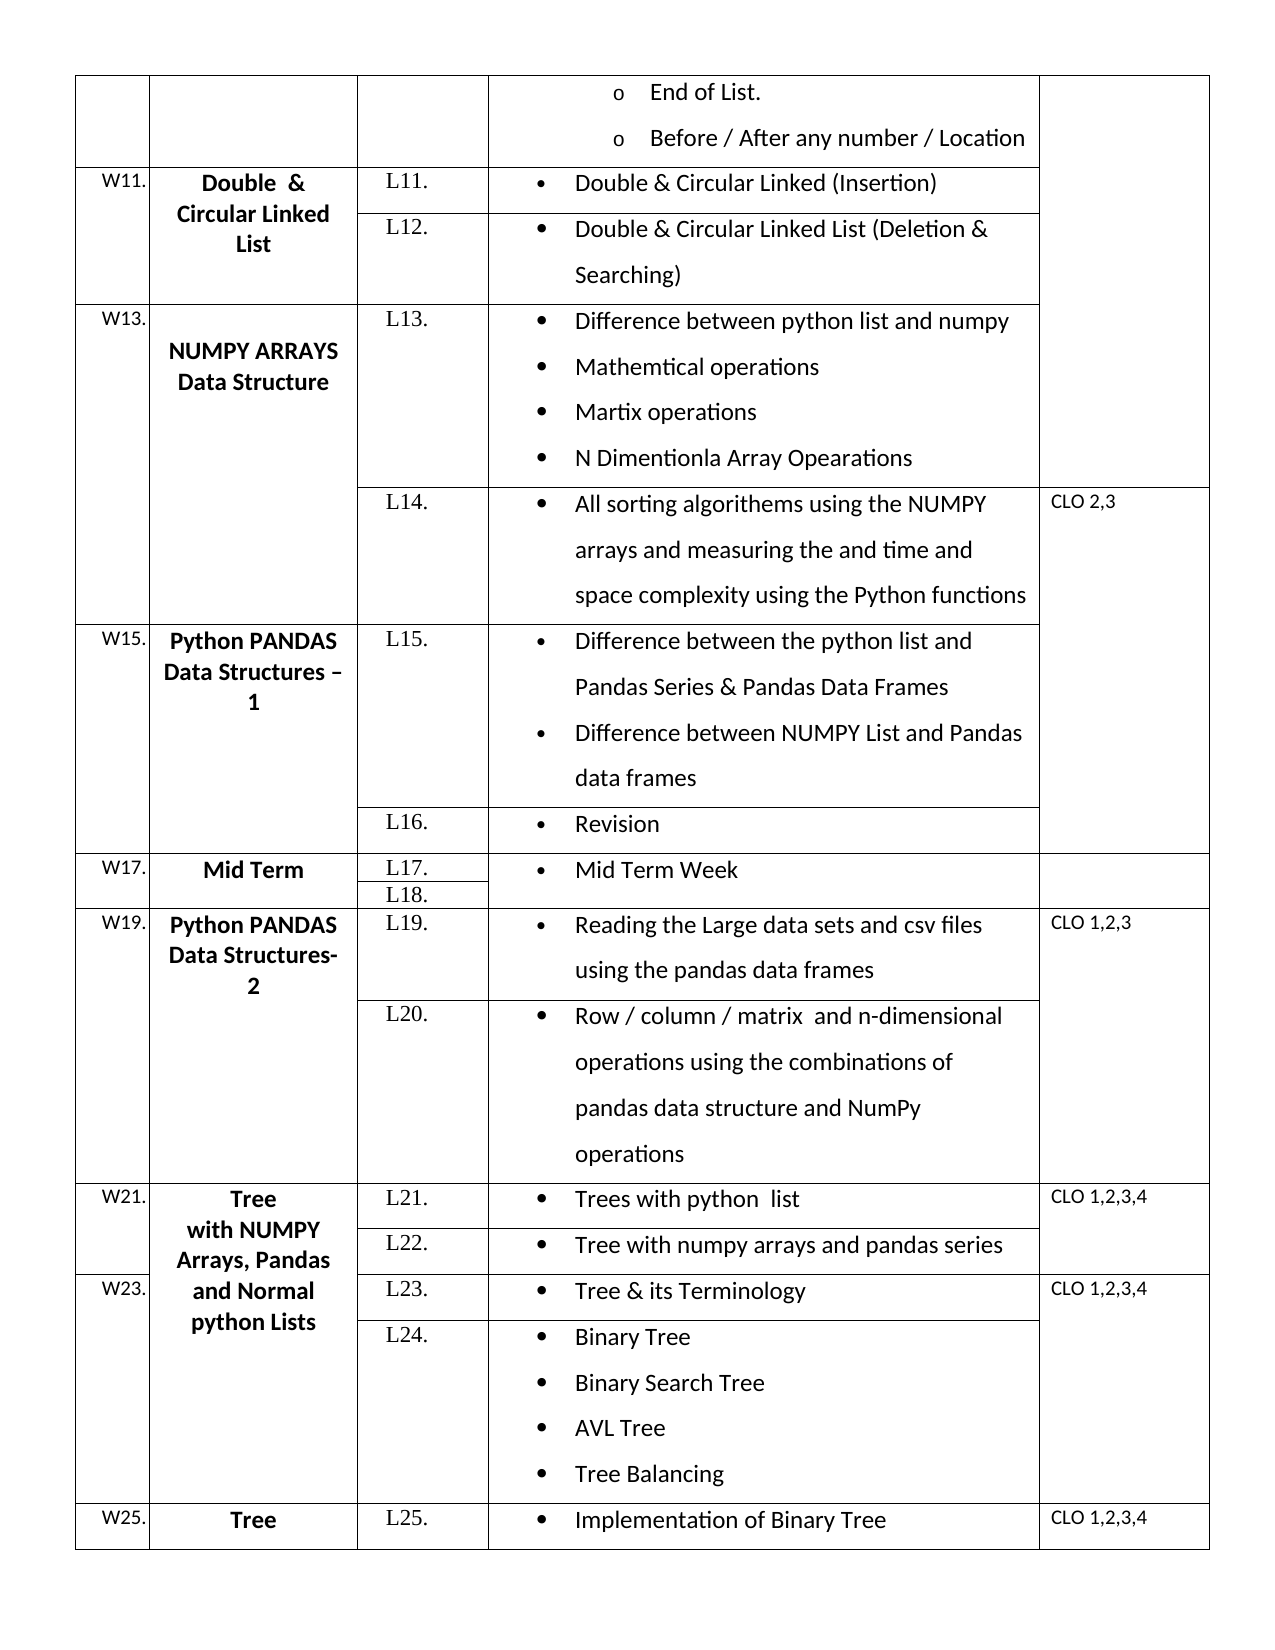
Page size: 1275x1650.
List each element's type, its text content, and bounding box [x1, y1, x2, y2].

table_cell [358, 854, 488, 881]
table_cell [358, 76, 488, 167]
table_cell [358, 488, 488, 624]
table_cell [358, 1184, 488, 1228]
table_cell [76, 1184, 149, 1274]
table_cell Tree with numpy arrays and pandas series [489, 1229, 1039, 1274]
table_cell [76, 854, 149, 908]
table_cell Trees with python list [489, 1184, 1039, 1228]
table_cell [358, 168, 488, 212]
table_cell [358, 305, 488, 487]
table_cell Mid Term Week [489, 854, 1039, 908]
table_cell [358, 909, 488, 999]
table_cell [1040, 854, 1209, 908]
table_cell Tree Implementation [150, 1504, 357, 1549]
table_cell Double & Circular Linked List [150, 168, 357, 304]
table_cell Mid Term [150, 854, 357, 908]
table_cell Python PANDAS Data Structures- 2 [150, 909, 357, 1182]
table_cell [489, 76, 1039, 167]
table_cell Difference between the python list and Pandas Series & Pandas Data Frames Difference between NUMPY List and Pandas data frames [489, 625, 1039, 807]
table_cell [358, 1275, 488, 1320]
table_cell [358, 882, 488, 908]
table_cell [76, 909, 149, 1182]
table_cell [358, 1001, 488, 1182]
table_cell [358, 214, 488, 304]
table_cell [358, 808, 488, 853]
table_cell [76, 305, 149, 624]
table_cell Row / column / matrix and n-dimensional operations using the combinations of pandas data structure and NumPy operations [489, 1001, 1039, 1182]
table_cell CLO 2,3 [1040, 488, 1209, 853]
table_cell Binary Tree Binary Search Tree AVL Tree Tree Balancing [489, 1321, 1039, 1503]
table_cell Implementation of Binary Tree [489, 1504, 1039, 1549]
table_cell NUMPY ARRAYS Data Structure [150, 305, 357, 624]
table_cell Tree with NUMPY Arrays, Pandas and Normal python Lists [150, 1184, 357, 1503]
table_cell [76, 168, 149, 304]
table_cell CLO 1,2,3 [1040, 909, 1209, 1182]
table_cell All sorting algorithems using the NUMPY arrays and measuring the and time and space complexity using the Python functions [489, 488, 1039, 624]
table_cell Tree & its Terminology [489, 1275, 1039, 1320]
table_cell CLO 1,2,3,4 [1040, 1275, 1209, 1503]
table_cell Reading the Large data sets and csv files using the pandas data frames [489, 909, 1039, 999]
table_cell [358, 1229, 488, 1274]
table_cell [76, 1504, 149, 1549]
table_cell [358, 1504, 488, 1549]
table_cell [76, 625, 149, 853]
table_cell [358, 625, 488, 807]
table_cell CLO 1,2,3,4 [1040, 1184, 1209, 1274]
table_cell Double & Circular Linked (Insertion) [489, 168, 1039, 212]
table_cell [76, 1275, 149, 1503]
table_cell CLO 1,2,3,4 [1040, 1504, 1209, 1549]
table_cell Python PANDAS Data Structures – 1 [150, 625, 357, 853]
table_cell Double & Circular Linked List (Deletion & Searching) [489, 214, 1039, 304]
table_cell Difference between python list and numpy Mathemtical operations Martix operations N Dimentionla Array Opearations [489, 305, 1039, 487]
table_cell Revision [489, 808, 1039, 853]
table_cell [358, 1321, 488, 1503]
